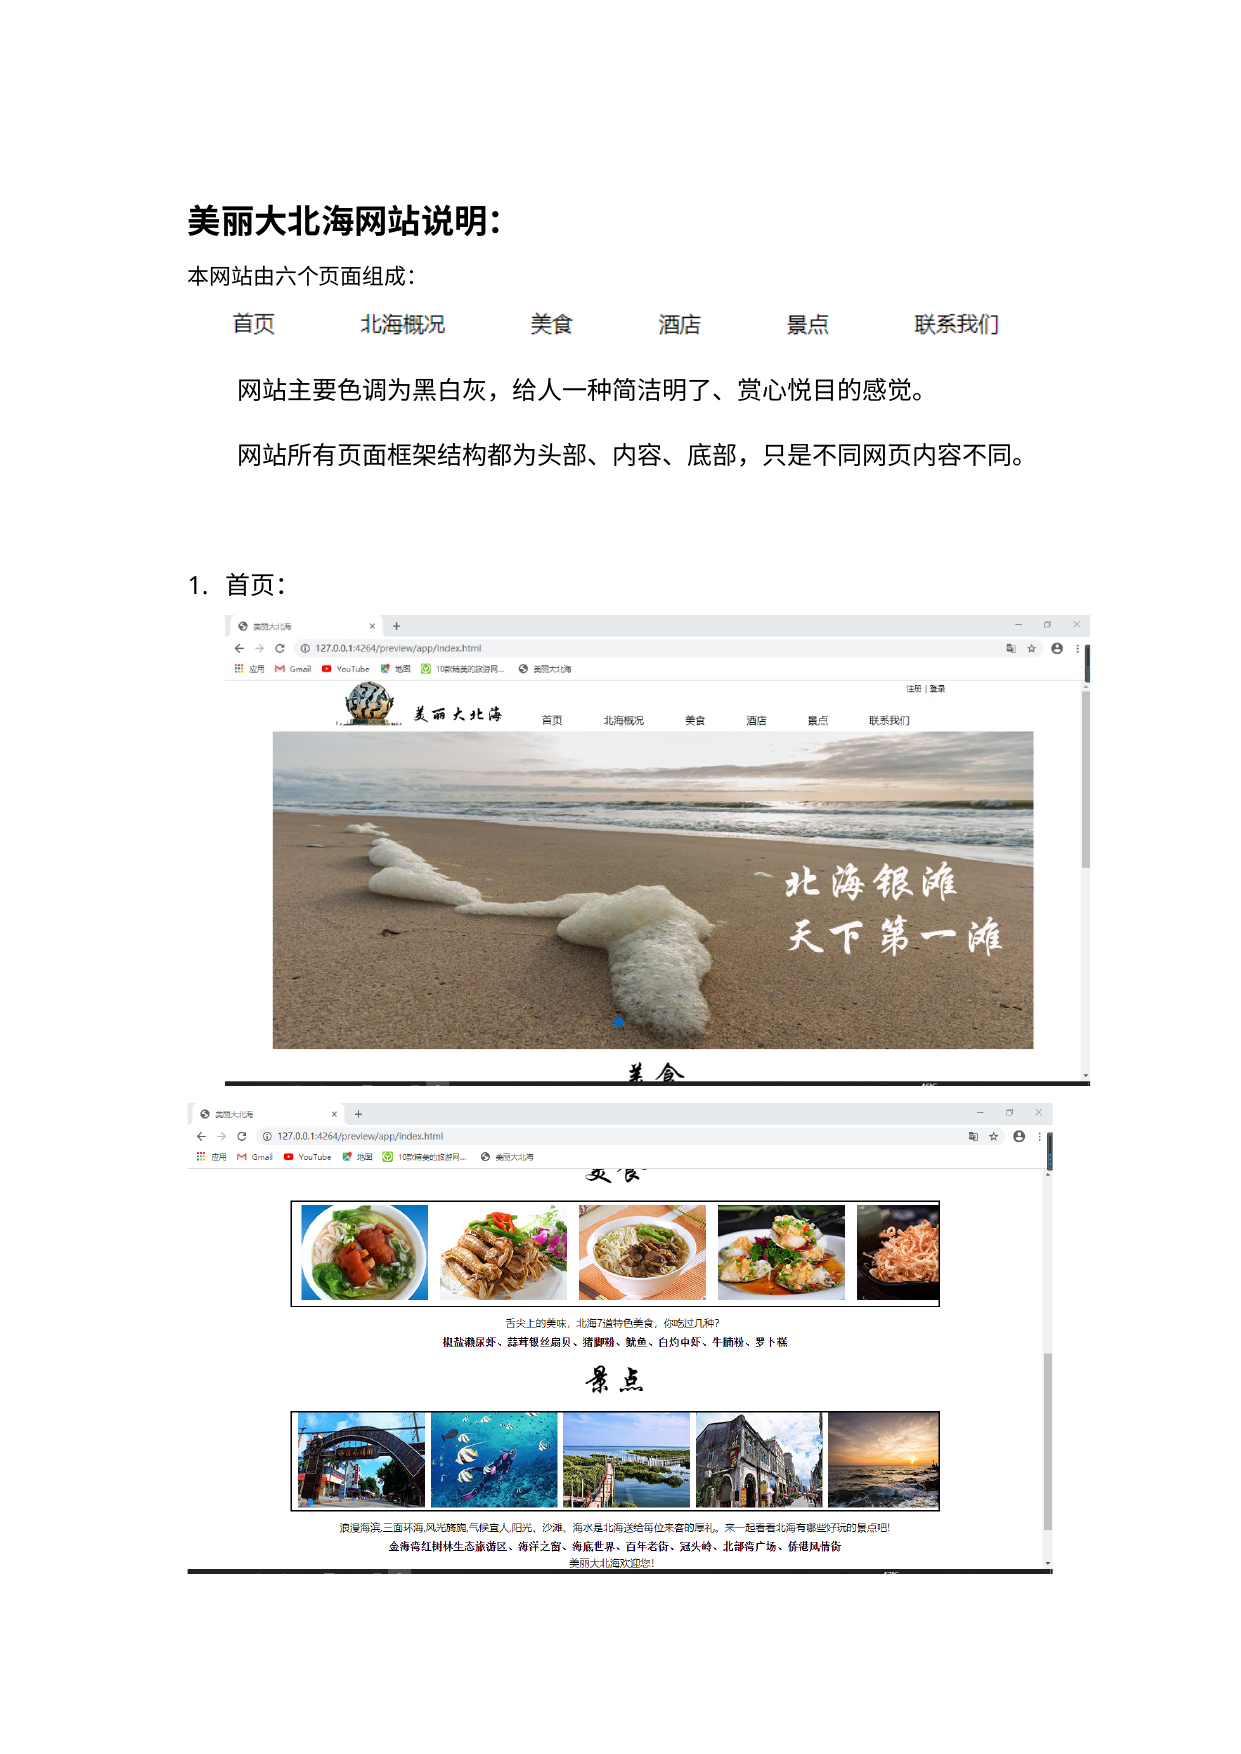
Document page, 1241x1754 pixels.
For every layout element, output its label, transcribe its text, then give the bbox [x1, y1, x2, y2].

text 网站所有页面框架结构都为头部、内容、底部，只是不同网页内容不同。 [187, 421, 1053, 486]
list 首页： [187, 551, 1053, 616]
picture [225, 615, 1091, 1086]
text 网站主要色调为黑白灰，给人一种简洁明了、赏心悦目的感觉。 [187, 356, 1053, 421]
text 本网站由六个页面组成： [187, 258, 1053, 290]
picture [187, 290, 1053, 356]
picture [187, 1103, 1053, 1574]
title 美丽大北海网站说明： [187, 187, 1053, 252]
